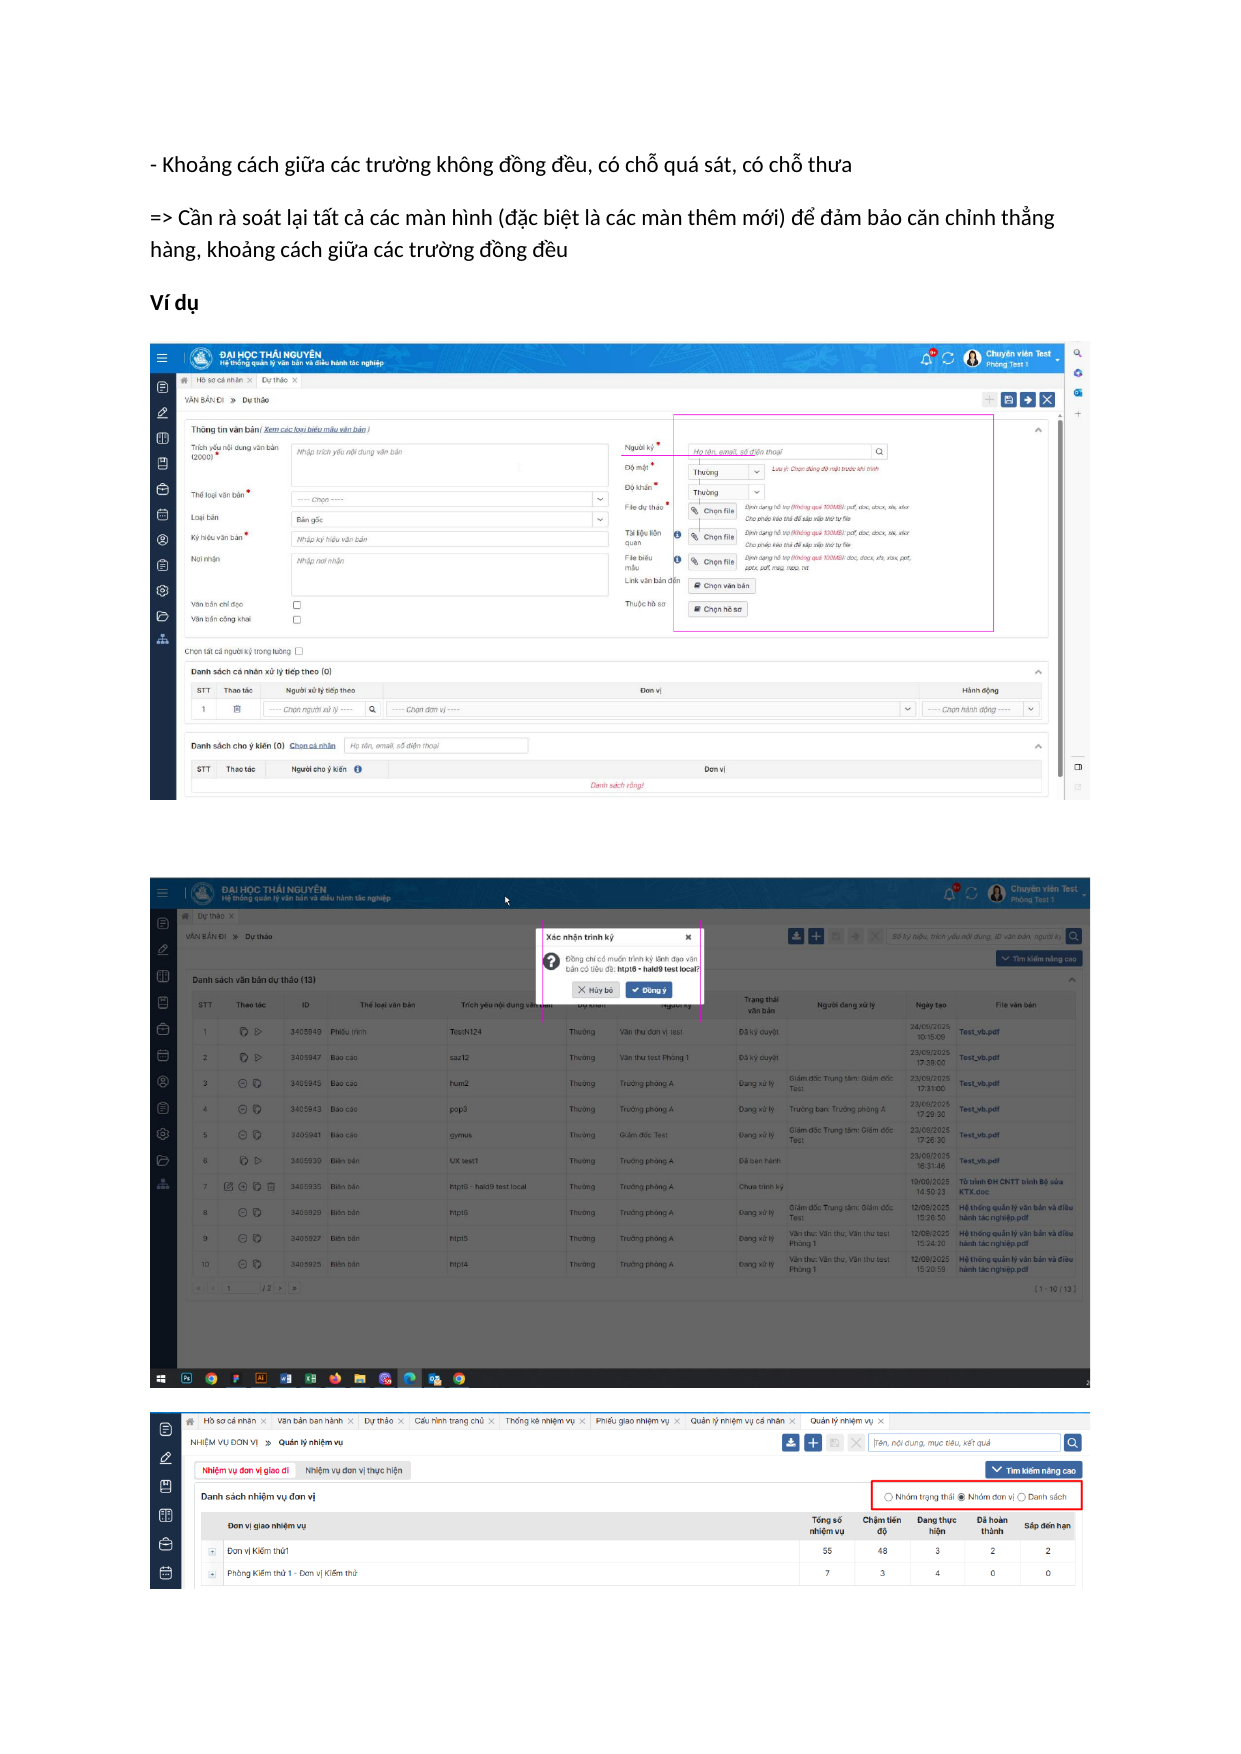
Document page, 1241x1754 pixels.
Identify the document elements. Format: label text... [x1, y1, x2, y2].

text => Cần rà soát lại tất cả các màn hình (đặc biệt là các màn thêm mới) để đảm bảo căn chỉnh thẳng hàng, khoảng cách giữa các trường đồng đều [150, 203, 1090, 263]
picture [150, 341, 1091, 800]
picture [150, 877, 1091, 1388]
text - Khoảng cách giữa các trường không đồng đều, có chỗ quá sát, có chỗ thưa [150, 150, 1090, 178]
text Ví dụ [150, 288, 1090, 316]
picture [150, 1412, 1091, 1589]
